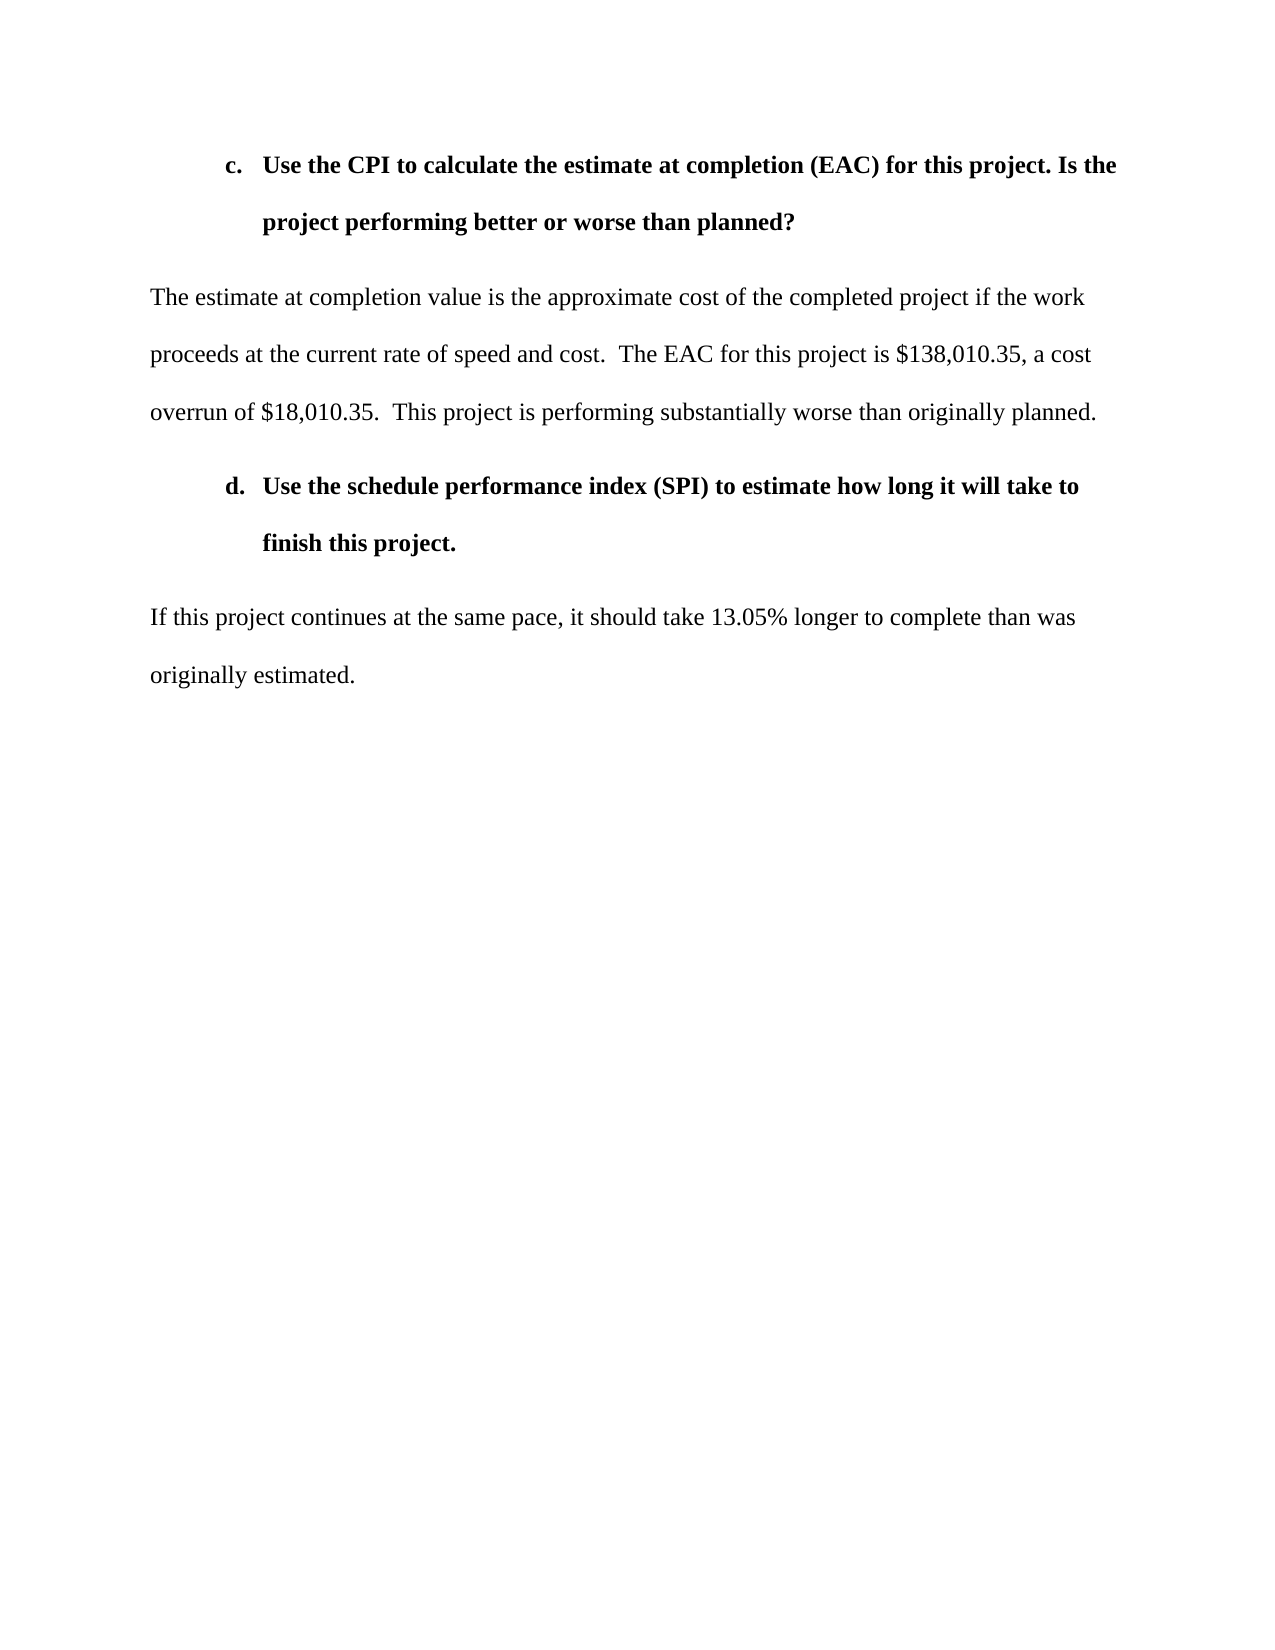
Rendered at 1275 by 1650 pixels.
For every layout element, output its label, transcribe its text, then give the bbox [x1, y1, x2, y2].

list Use the CPI to calculate the estimate at completion (EAC) for this project. Is the project performing better or worse than planned? [225, 150, 1125, 236]
text If this project continues at the same pace, it should take 13.05% longer to complete than was originally estimated. [150, 602, 1125, 689]
list Use the schedule performance index (SPI) to estimate how long it will take to finish this project. [225, 471, 1125, 557]
text The estimate at completion value is the approximate cost of the completed project if the work proceeds at the current rate of speed and cost. The EAC for this project is $138,010.35, a cost overrun of $18,010.35. This project is performing substantially worse than originally planned. [150, 282, 1125, 425]
